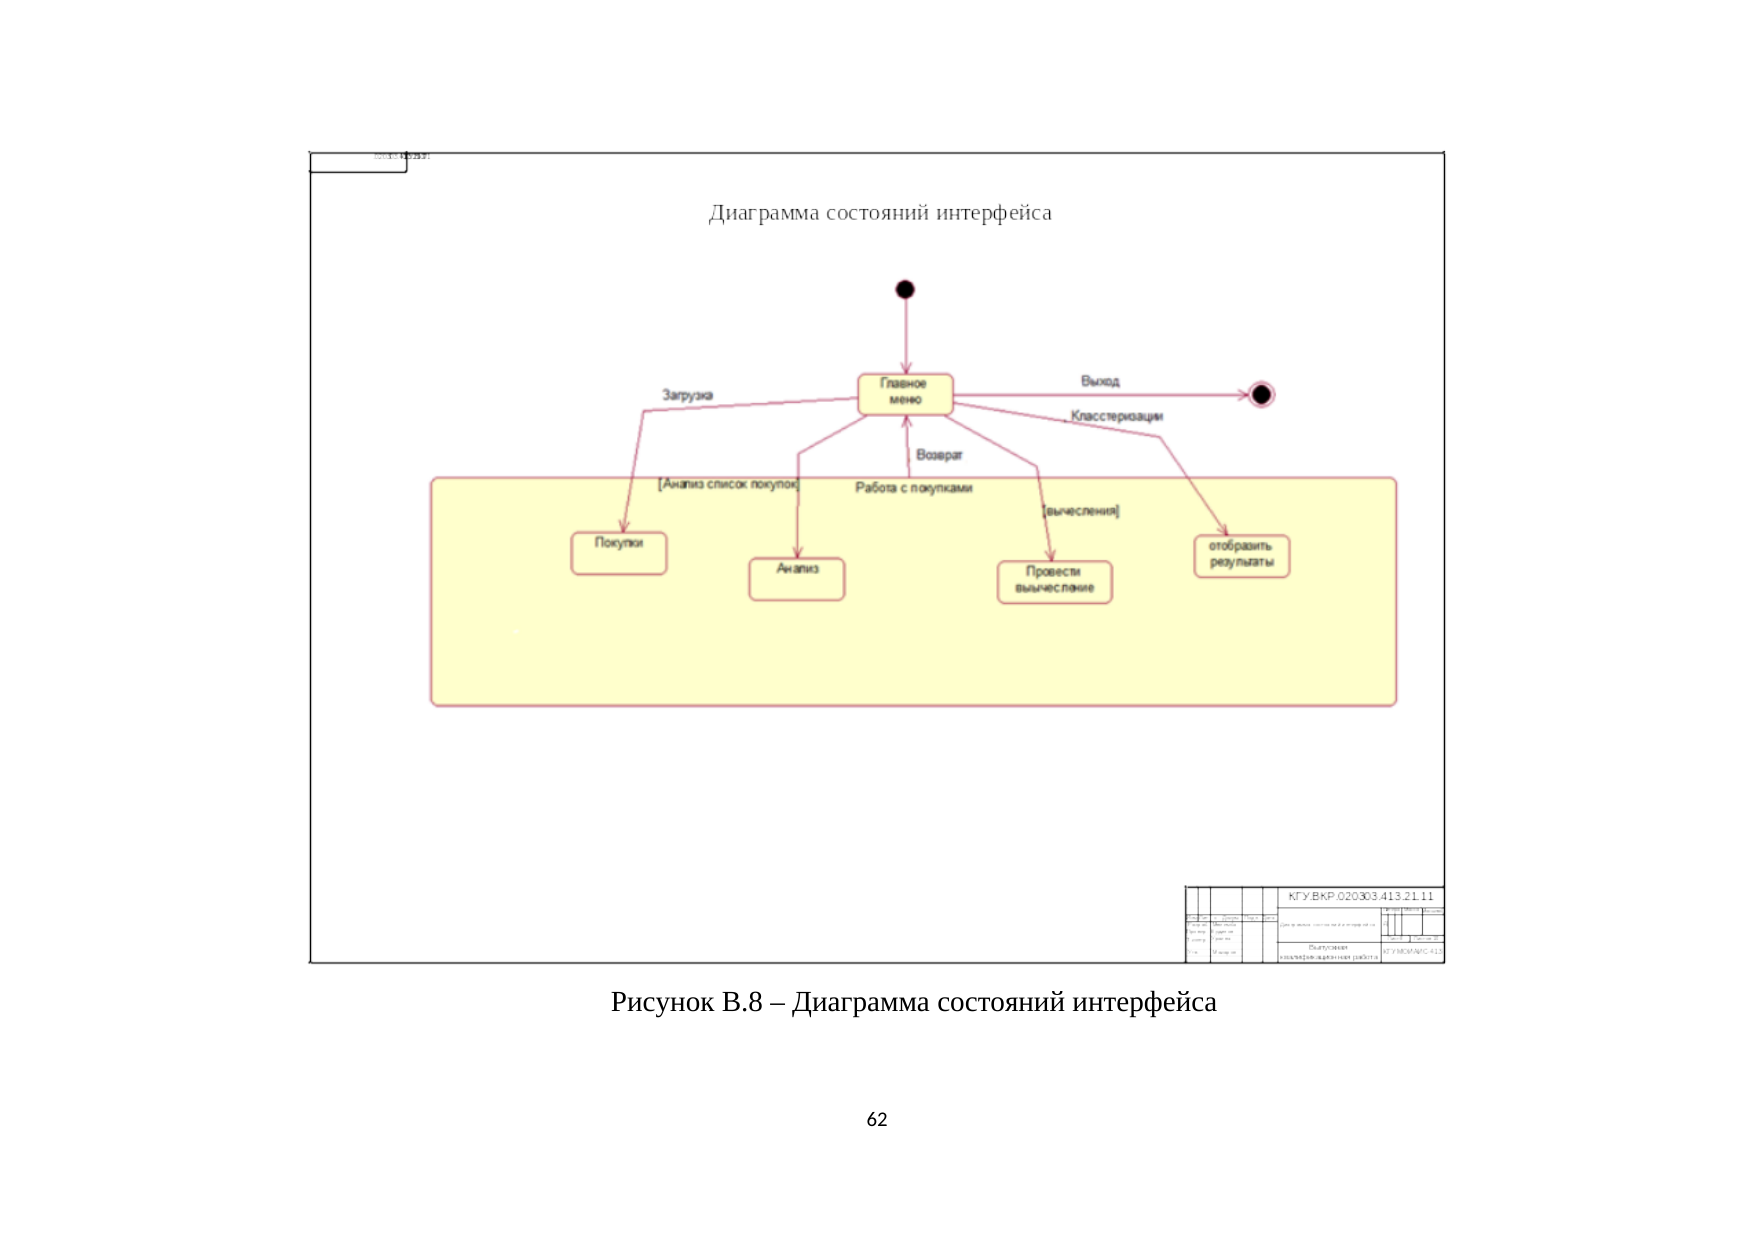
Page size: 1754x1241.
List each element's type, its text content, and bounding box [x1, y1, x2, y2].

text Рисунок В.8 – Диаграмма состояний интерфейса [118, 984, 1636, 1017]
